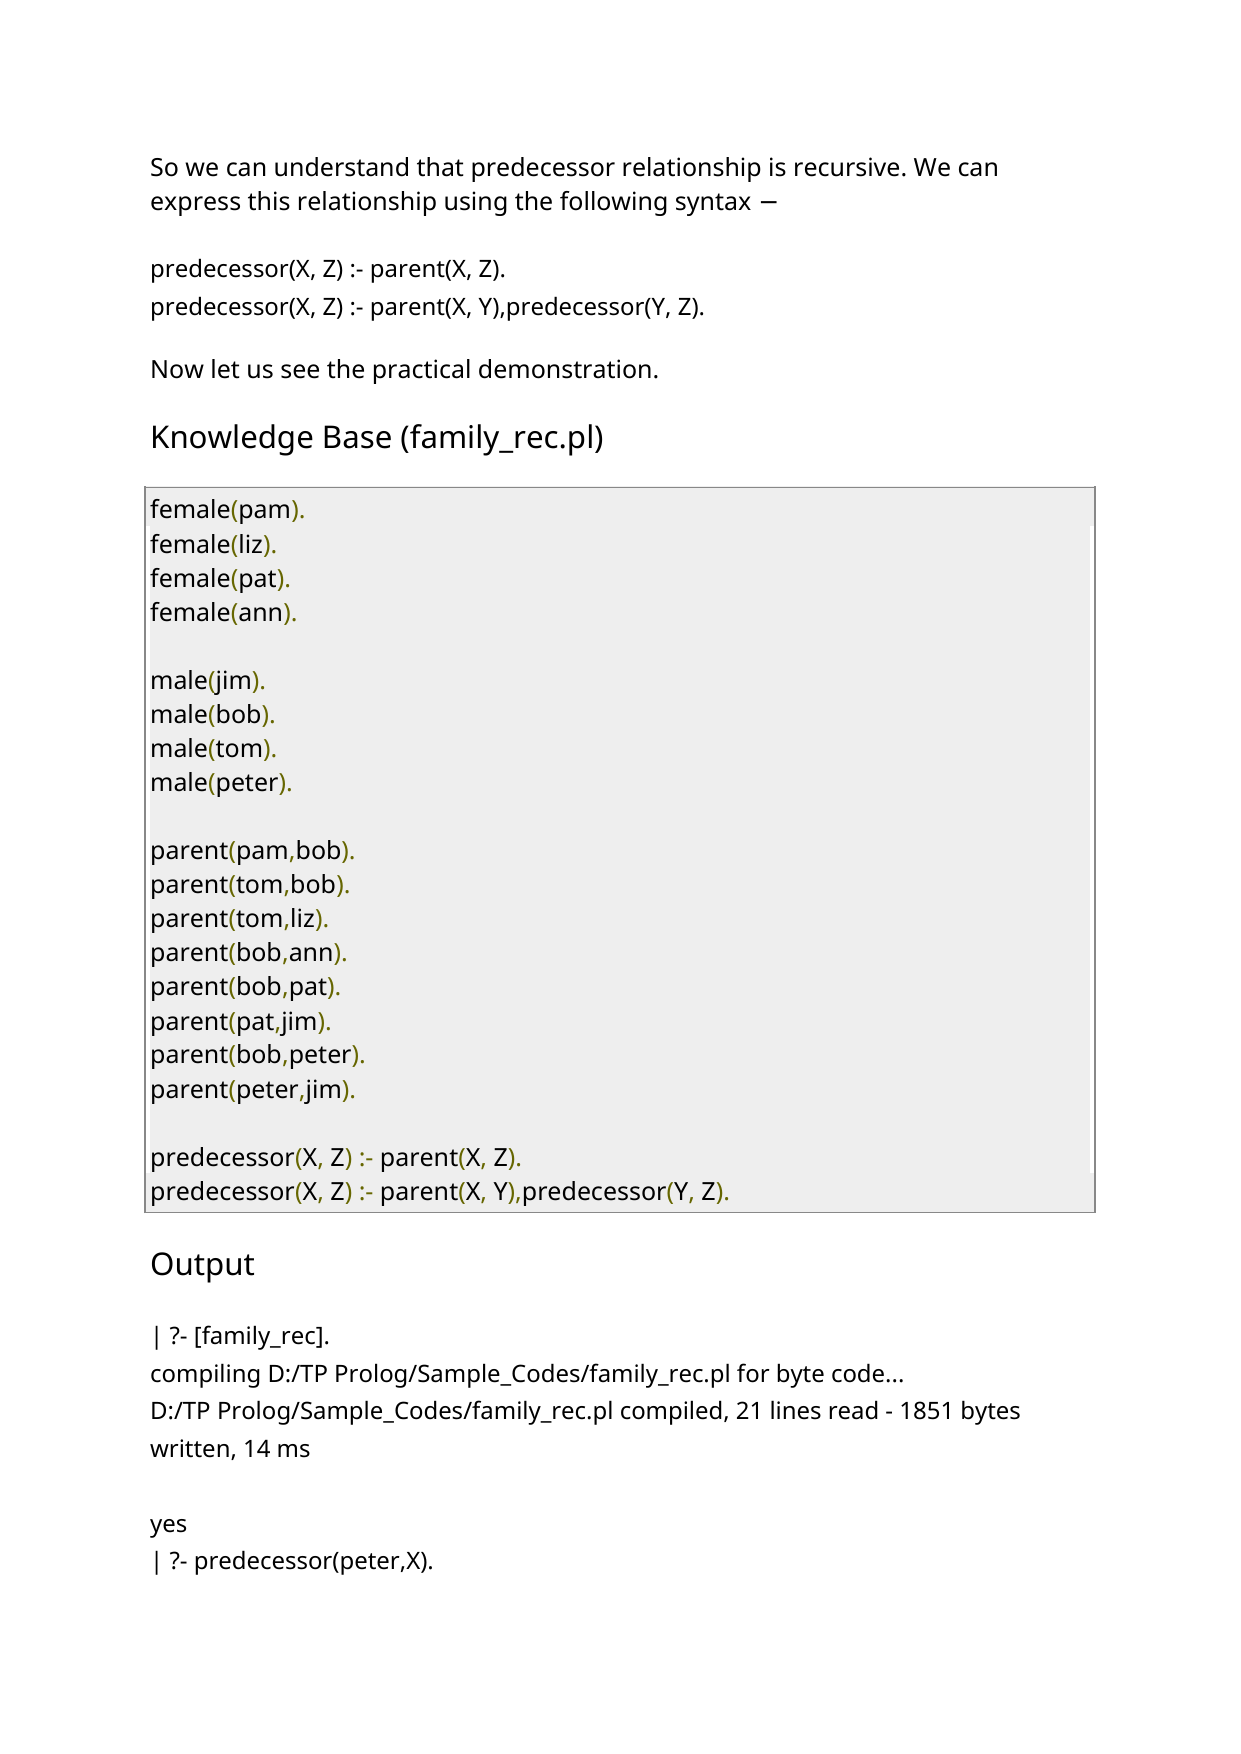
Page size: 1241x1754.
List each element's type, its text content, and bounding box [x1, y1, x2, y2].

text So we can understand that predecessor relationship is recursive. We can express this relationship using the following syntax − [150, 150, 1090, 218]
text parent(bob,ann). [150, 935, 1090, 969]
text predecessor(X, Z) :- parent(X, Z). [150, 1139, 1090, 1168]
text parent(pam,bob). [150, 833, 1090, 867]
text predecessor(X, Z) :- parent(X, Y),predecessor(Y, Z). [150, 285, 1090, 322]
text | ?- predecessor(peter,X). [150, 1539, 1090, 1577]
text Output [150, 1242, 1090, 1285]
text female(pat). [150, 560, 1090, 594]
text | ?- [family_rec]. [150, 1314, 1090, 1352]
text parent(tom,liz). [150, 901, 1090, 935]
text parent(bob,pat). [150, 969, 1090, 1003]
text Knowledge Base (family_rec.pl) [150, 415, 1090, 457]
text parent(tom,bob). [150, 867, 1090, 901]
text Now let us see the practical demonstration. [150, 351, 1090, 386]
text male(peter). [150, 765, 1090, 799]
text male(tom). [150, 731, 1090, 765]
text female(liz). [150, 526, 1090, 560]
text predecessor(X, Z) :- parent(X, Y),predecessor(Y, Z). [146, 1168, 1094, 1212]
text male(jim). [150, 662, 1090, 697]
text male(bob). [150, 697, 1090, 731]
text parent(peter,jim). [150, 1071, 1090, 1105]
text female(ann). [150, 594, 1090, 628]
text parent(pat,jim). [150, 1003, 1090, 1037]
text female(pam). [146, 488, 1094, 526]
text compiling D:/TP Prolog/Sample_Codes/family_rec.pl for byte code... [150, 1352, 1090, 1389]
text yes [150, 1502, 1090, 1539]
text parent(bob,peter). [150, 1037, 1090, 1071]
text D:/TP Prolog/Sample_Codes/family_rec.pl compiled, 21 lines read - 1851 bytes written, 14 ms [150, 1389, 1090, 1464]
text predecessor(X, Z) :- parent(X, Z). [150, 247, 1090, 285]
